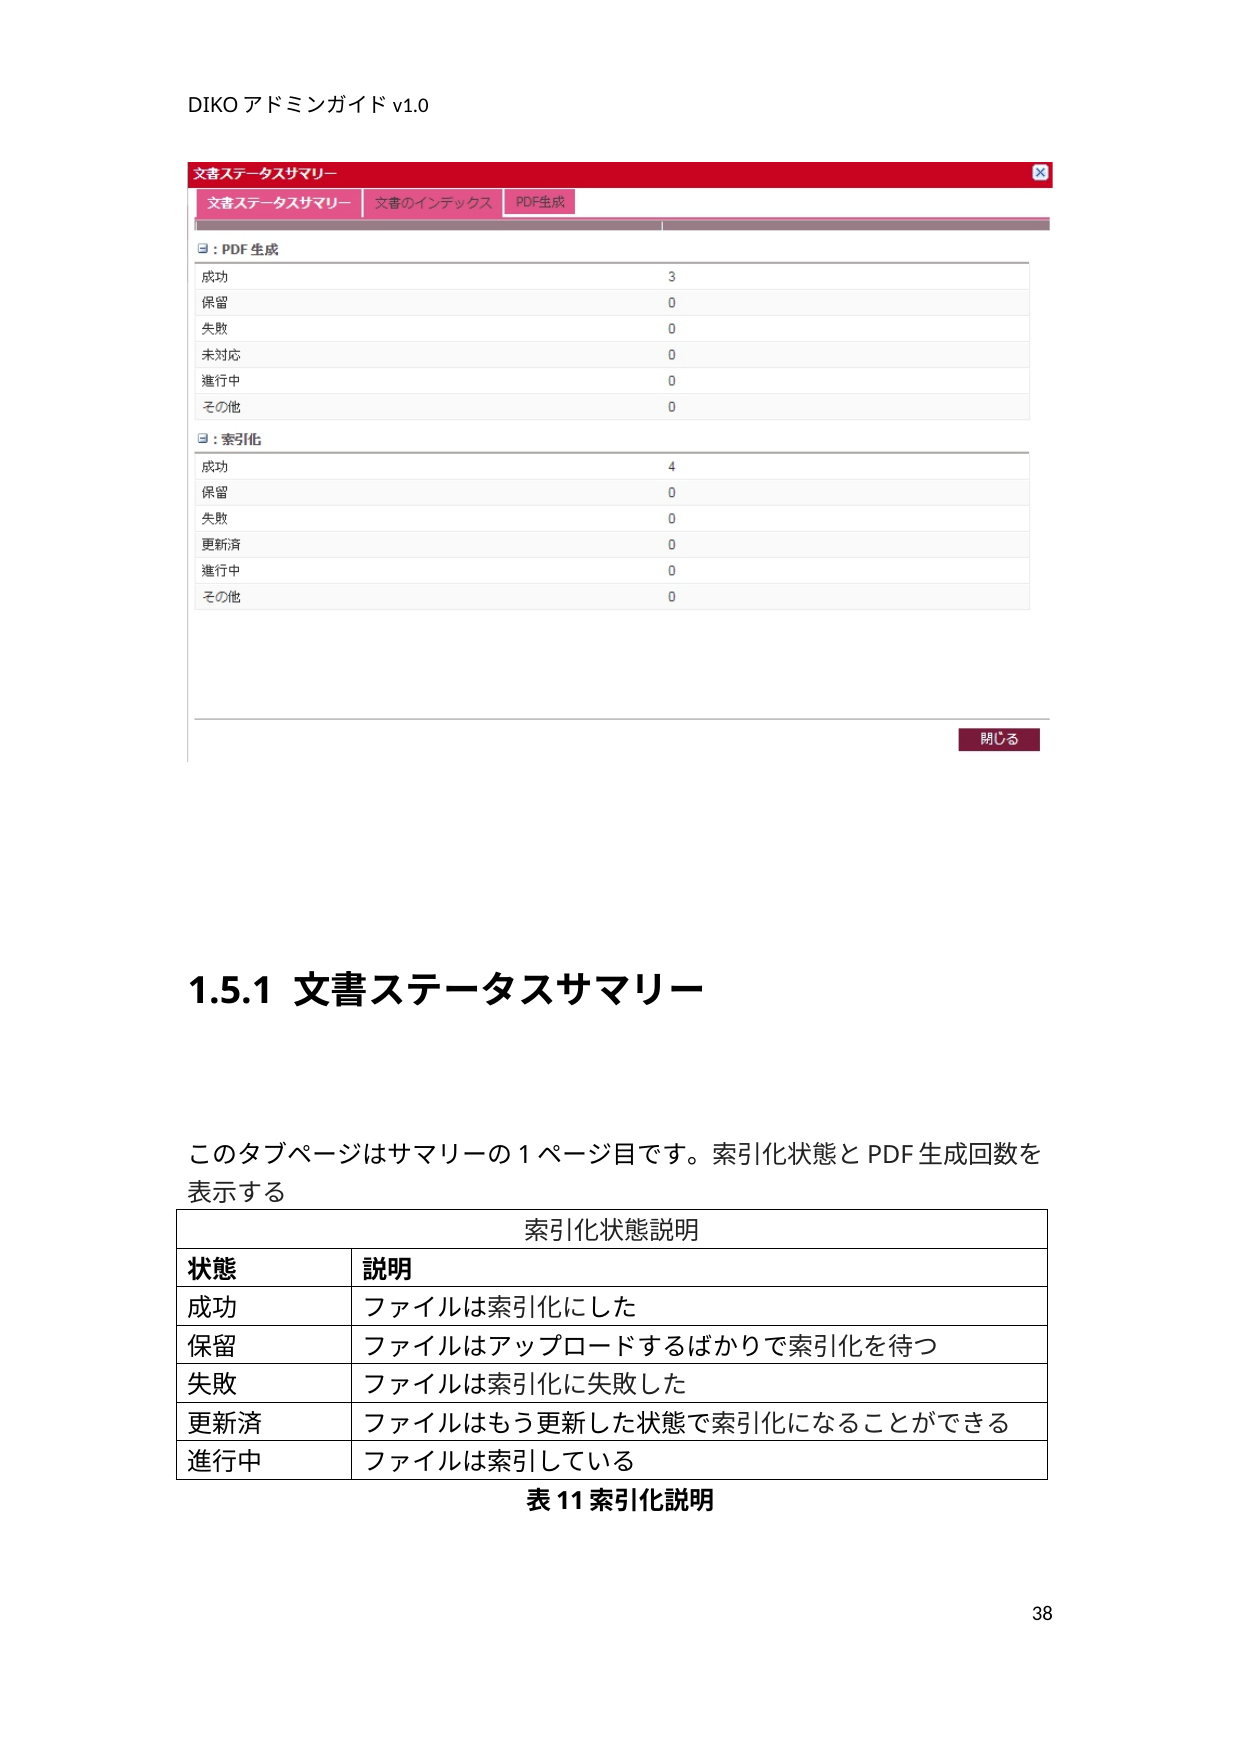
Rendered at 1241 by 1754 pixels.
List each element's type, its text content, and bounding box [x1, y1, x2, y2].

table_cell 状態 [177, 1249, 351, 1286]
table_cell ファイルは索引化に失敗した [352, 1364, 1047, 1402]
table_cell ファイルはもう更新した状態で索引化になることができる [352, 1403, 1047, 1440]
table_cell 説明 [352, 1249, 1047, 1286]
table_cell 失敗 [177, 1364, 351, 1402]
subtitle 1.5.1 文書ステータスサマリー [187, 950, 1053, 1025]
text 表11索引化説明 [187, 1480, 1053, 1517]
table_cell ファイルは索引している [352, 1441, 1047, 1479]
table_cell ファイルは索引化にした [352, 1287, 1047, 1324]
table_cell 進行中 [177, 1441, 351, 1479]
table_cell 保留 [177, 1326, 351, 1363]
text このタブページはサマリーの1ページ目です。索引化状態とPDF生成回数を表示する [187, 1134, 1053, 1209]
table_cell 成功 [177, 1287, 351, 1324]
table_header 索引化状態説明 [177, 1210, 1047, 1247]
table_cell ファイルはアップロードするばかりで索引化を待つ [352, 1326, 1047, 1363]
table_cell 更新済 [177, 1403, 351, 1440]
picture [187, 162, 1053, 762]
